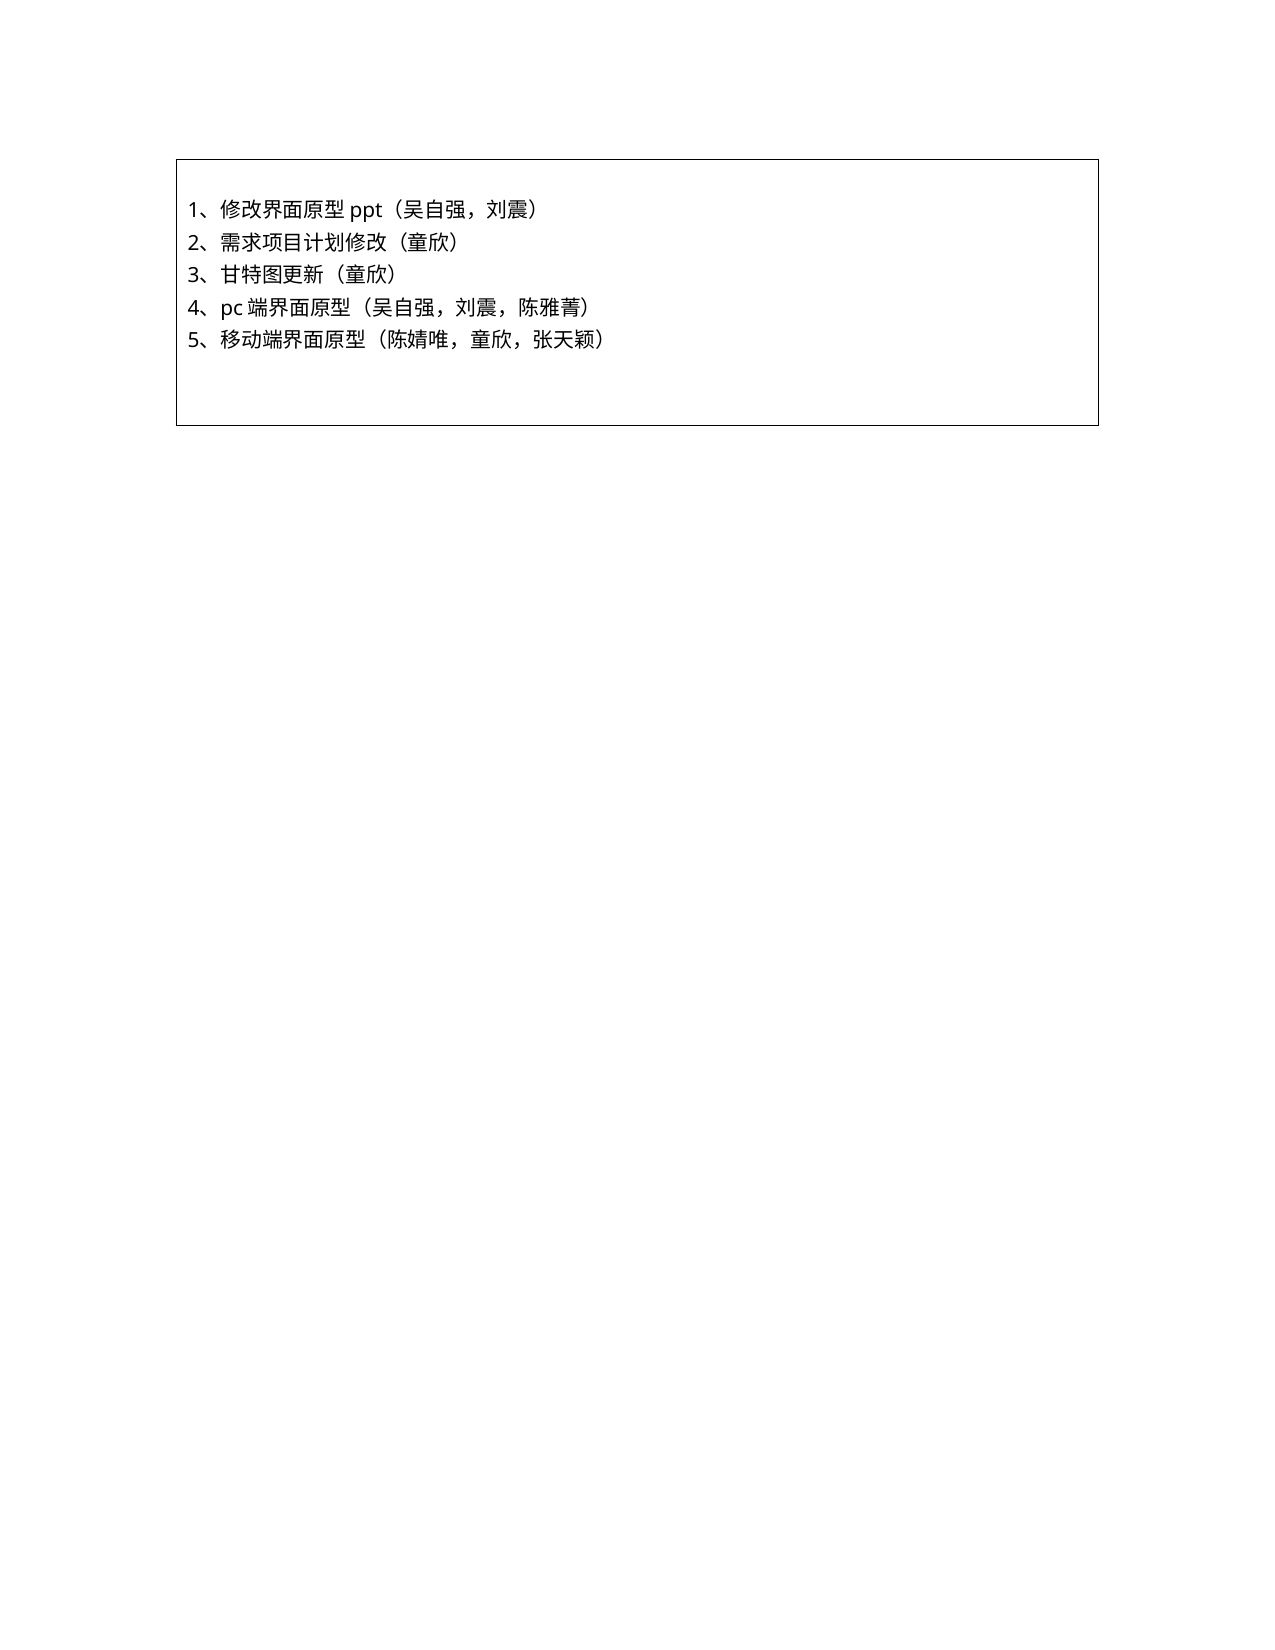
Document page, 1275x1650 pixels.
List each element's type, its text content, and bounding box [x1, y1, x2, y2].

table_cell 修改界面原型ppt（吴自强，刘震） 需求项目计划修改（童欣） 甘特图更新（童欣） pc端界面原型（吴自强，刘震，陈雅菁） 移动端界面原型（陈婧唯，童欣，张天颖） [177, 160, 1098, 425]
